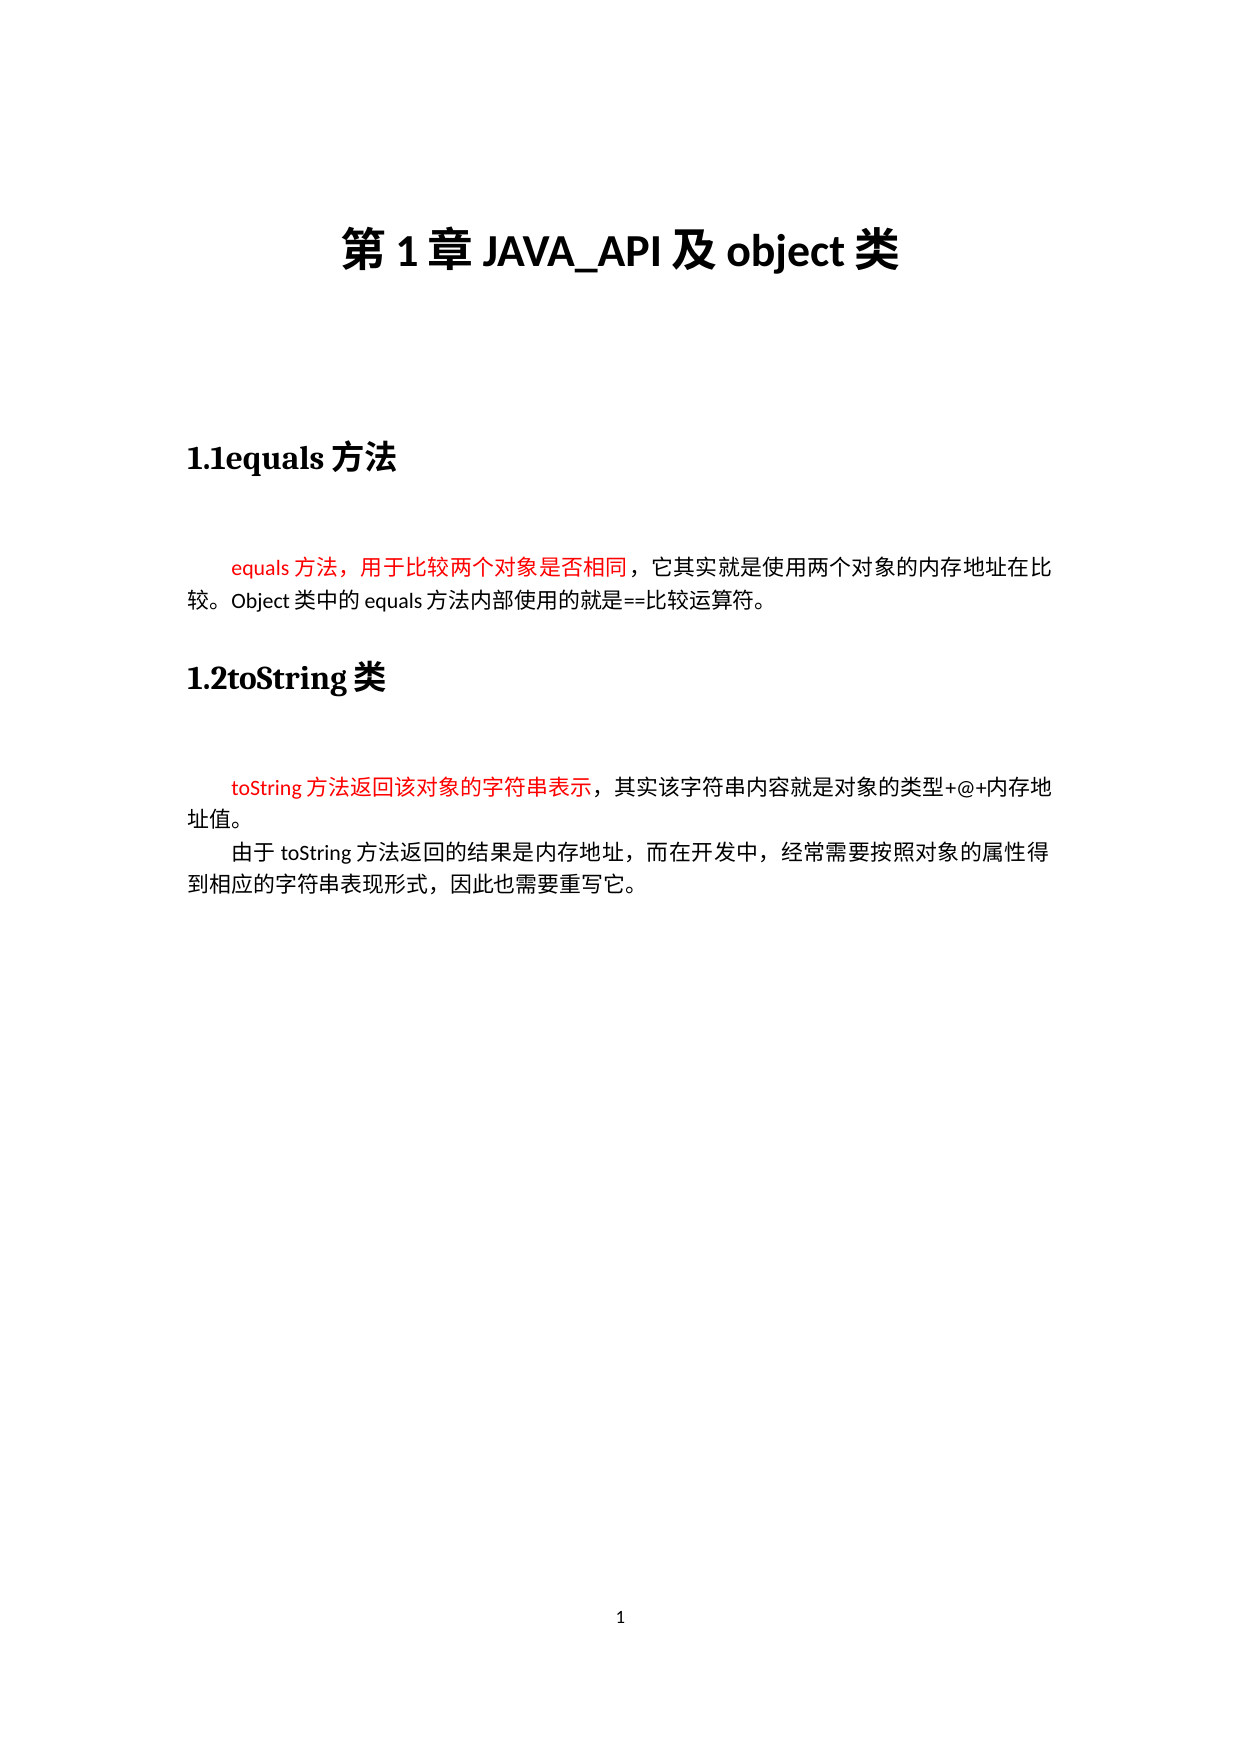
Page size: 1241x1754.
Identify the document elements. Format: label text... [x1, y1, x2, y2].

text equals方法，用于比较两个对象是否相同，它其实就是使用两个对象的内存地址在比较。Object类中的equals方法内部使用的就是==比较运算符。 [187, 550, 1053, 615]
text 1.2toString类 [187, 642, 1053, 707]
text 由于toString方法返回的结果是内存地址，而在开发中，经常需要按照对象的属性得到相应的字符串表现形式，因此也需要重写它。 [187, 834, 1053, 899]
text toString方法返回该对象的字符串表示，其实该字符串内容就是对象的类型+@+内存地址值。 [187, 769, 1053, 834]
text 第1章JAVA_API及object类 [187, 197, 1053, 295]
text 1.1equals方法 [187, 423, 1053, 488]
